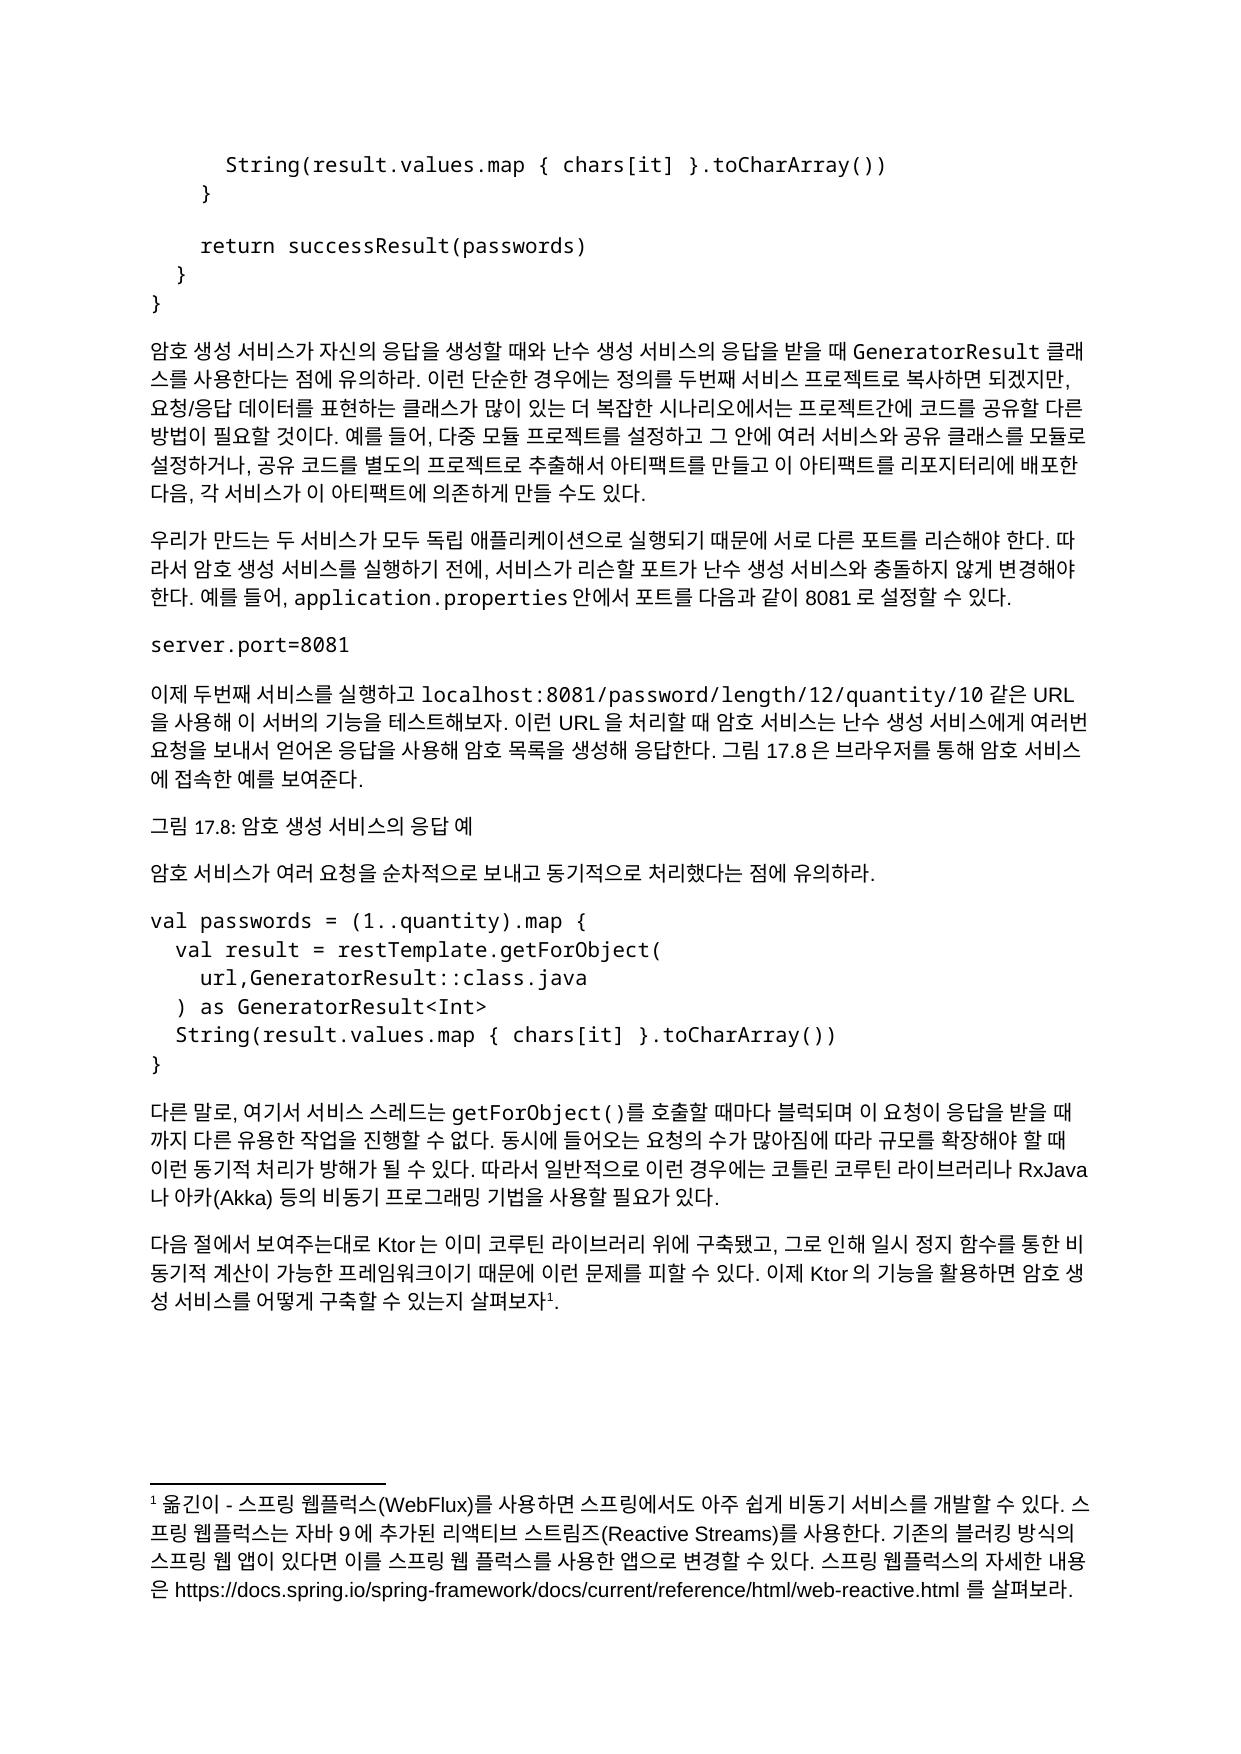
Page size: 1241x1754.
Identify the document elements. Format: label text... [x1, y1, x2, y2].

text 다음 절에서 보여주는대로 Ktor는 이미 코루틴 라이브러리 위에 구축됐고, 그로 인해 일시 정지 함수를 통한 비동기적 계산이 가능한 프레임워크이기 때문에 이런 문제를 피할 수 있다. 이제 Ktor의 기능을 활용하면 암호 생성 서비스를 어떻게 구축할 수 있는지 살펴보자. [150, 1231, 1090, 1316]
text 이제 두번째 서비스를 실행하고 localhost:8081/password/length/12/quantity/10 같은 URL을 사용해 이 서버의 기능을 테스트해보자. 이런 URL을 처리할 때 암호 서비스는 난수 생성 서비스에게 여러번 요청을 보내서 얻어온 응답을 사용해 암호 목록을 생성해 응답한다. 그림 17.8은 브라우저를 통해 암호 서비스에 접속한 예를 보여준다. [150, 680, 1090, 793]
text val passwords = (1..quantity).map { val result = restTemplate.getForObject( url,GeneratorResult::class.java ) as GeneratorResult<Int> String(result.values.map { chars[it] }.toCharArray()) } [150, 907, 1090, 1077]
text server.port=8081 [150, 630, 1090, 659]
text 우리가 만드는 두 서비스가 모두 독립 애플리케이션으로 실행되기 때문에 서로 다른 포트를 리슨해야 한다. 따라서 암호 생성 서비스를 실행하기 전에, 서비스가 리슨할 포트가 난수 생성 서비스와 충돌하지 않게 변경해야 한다. 예를 들어, application.properties안에서 포트를 다음과 같이 8081로 설정할 수 있다. [150, 526, 1090, 612]
text 암호 생성 서비스가 자신의 응답을 생성할 때와 난수 생성 서비스의 응답을 받을 때 GeneratorResult 클래스를 사용한다는 점에 유의하라. 이런 단순한 경우에는 정의를 두번째 서비스 프로젝트로 복사하면 되겠지만, 요청/응답 데이터를 표현하는 클래스가 많이 있는 더 복잡한 시나리오에서는 프로젝트간에 코드를 공유할 다른 방법이 필요할 것이다. 예를 들어, 다중 모듈 프로젝트를 설정하고 그 안에 여러 서비스와 공유 클래스를 모듈로 설정하거나, 공유 코드를 별도의 프로젝트로 추출해서 아티팩트를 만들고 이 아티팩트를 리포지터리에 배포한 다음, 각 서비스가 이 아티팩트에 의존하게 만들 수도 있다. [150, 337, 1090, 508]
text 그림 17.8: 암호 생성 서비스의 응답 예 [150, 812, 1090, 841]
text 암호 서비스가 여러 요청을 순차적으로 보내고 동기적으로 처리했다는 점에 유의하라. [150, 859, 1090, 888]
text 다른 말로, 여기서 서비스 스레드는 getForObject()를 호출할 때마다 블럭되며 이 요청이 응답을 받을 때까지 다른 유용한 작업을 진행할 수 없다. 동시에 들어오는 요청의 수가 많아짐에 따라 규모를 확장해야 할 때 이런 동기적 처리가 방해가 될 수 있다. 따라서 일반적으로 이런 경우에는 코틀린 코루틴 라이브러리나 RxJava나 아카(Akka) 등의 비동기 프로그래밍 기법을 사용할 필요가 있다. [150, 1098, 1090, 1212]
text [150, 150, 1090, 316]
